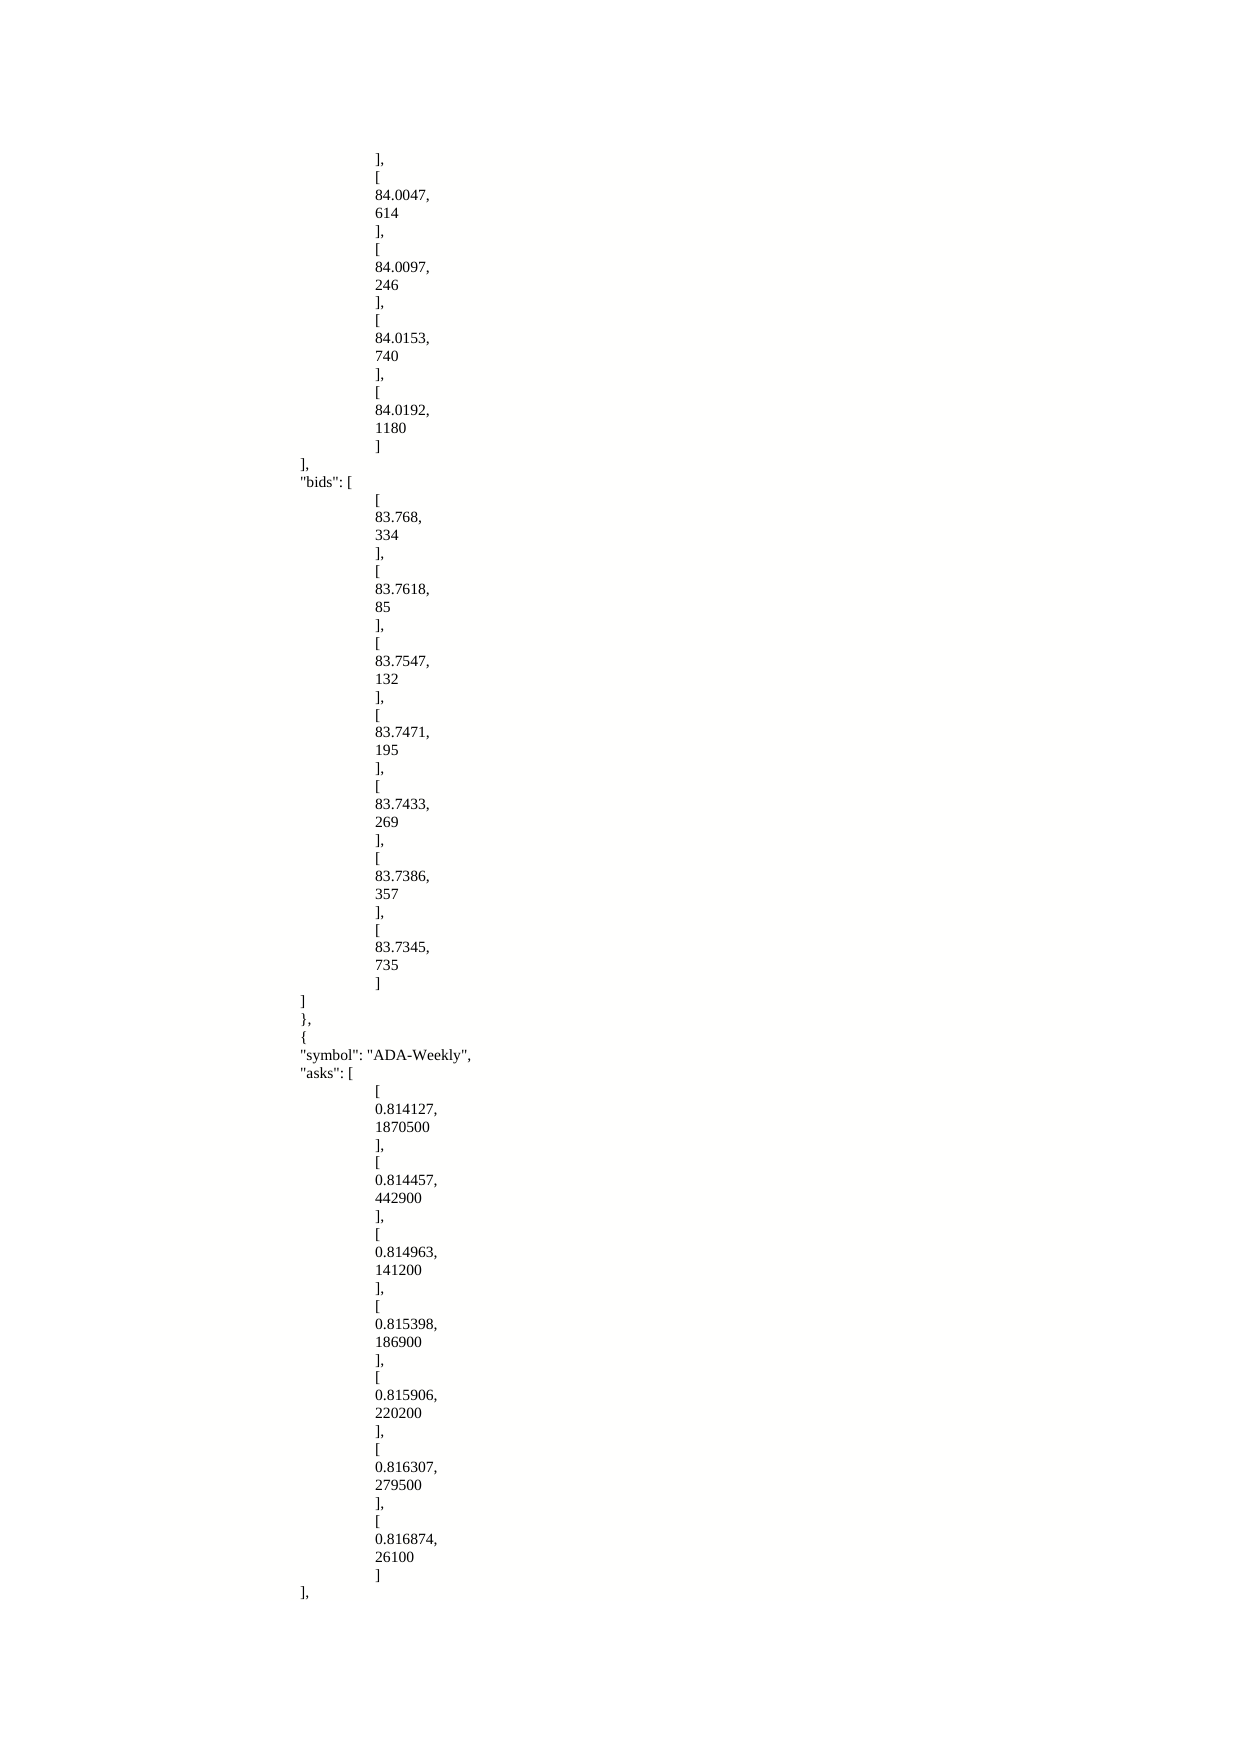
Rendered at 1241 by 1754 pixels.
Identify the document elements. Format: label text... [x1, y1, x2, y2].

text 85 [150, 598, 1090, 616]
text 334 [150, 526, 1090, 544]
text [ [150, 705, 1090, 723]
text "bids": [ [150, 472, 1090, 490]
text 279500 [150, 1476, 1090, 1494]
text [ [150, 777, 1090, 795]
text [ [150, 168, 1090, 186]
text ], [150, 831, 1090, 849]
text 0.814127, [150, 1099, 1090, 1117]
text 84.0047, [150, 186, 1090, 204]
text [ [150, 1225, 1090, 1243]
text 735 [150, 956, 1090, 974]
text 0.814457, [150, 1171, 1090, 1189]
text 357 [150, 884, 1090, 902]
text 83.7547, [150, 652, 1090, 669]
text "asks": [ [150, 1064, 1090, 1082]
text 1180 [150, 419, 1090, 437]
text 186900 [150, 1332, 1090, 1350]
text "symbol": "ADA-Weekly", [150, 1046, 1090, 1064]
text ], [150, 1350, 1090, 1368]
text 0.815906, [150, 1386, 1090, 1404]
text 1870500 [150, 1117, 1090, 1135]
text [ [150, 1368, 1090, 1386]
text 84.0153, [150, 329, 1090, 347]
text ] [150, 992, 1090, 1010]
text ], [150, 150, 1090, 168]
text ] [150, 437, 1090, 454]
text [ [150, 383, 1090, 401]
text 26100 [150, 1547, 1090, 1565]
text ], [150, 365, 1090, 383]
text ], [150, 902, 1090, 920]
text 0.815398, [150, 1314, 1090, 1332]
text 132 [150, 669, 1090, 687]
text }, [150, 1010, 1090, 1028]
text ], [150, 222, 1090, 239]
text [ [150, 1153, 1090, 1171]
text 83.768, [150, 508, 1090, 526]
text [ [150, 562, 1090, 580]
text 83.7386, [150, 867, 1090, 884]
text [ [150, 1297, 1090, 1314]
text [ [150, 849, 1090, 867]
text 442900 [150, 1189, 1090, 1207]
text ] [150, 974, 1090, 992]
text ], [150, 616, 1090, 634]
text ], [150, 454, 1090, 472]
text 83.7471, [150, 723, 1090, 741]
text ], [150, 1207, 1090, 1225]
text 83.7345, [150, 938, 1090, 956]
text 220200 [150, 1404, 1090, 1422]
text [ [150, 634, 1090, 652]
text 84.0192, [150, 401, 1090, 419]
text [ [150, 311, 1090, 329]
text [ [150, 1512, 1090, 1529]
text ], [150, 687, 1090, 705]
text 0.816307, [150, 1458, 1090, 1476]
text [ [150, 239, 1090, 257]
text ], [150, 544, 1090, 562]
text [ [150, 1440, 1090, 1458]
text ], [150, 1422, 1090, 1440]
text [ [150, 920, 1090, 938]
text 83.7433, [150, 795, 1090, 813]
text [ [150, 1082, 1090, 1099]
text { [150, 1028, 1090, 1046]
text ], [150, 1583, 1090, 1601]
text ], [150, 293, 1090, 311]
text ], [150, 1494, 1090, 1512]
text 269 [150, 813, 1090, 831]
text 83.7618, [150, 580, 1090, 598]
text 740 [150, 347, 1090, 365]
text [ [150, 490, 1090, 508]
text 614 [150, 204, 1090, 222]
text 246 [150, 275, 1090, 293]
text ] [150, 1565, 1090, 1583]
text 84.0097, [150, 257, 1090, 275]
text 0.816874, [150, 1529, 1090, 1547]
text 0.814963, [150, 1243, 1090, 1261]
text ], [150, 1279, 1090, 1297]
text 195 [150, 741, 1090, 759]
text ], [150, 1135, 1090, 1153]
text ], [150, 759, 1090, 777]
text 141200 [150, 1261, 1090, 1279]
